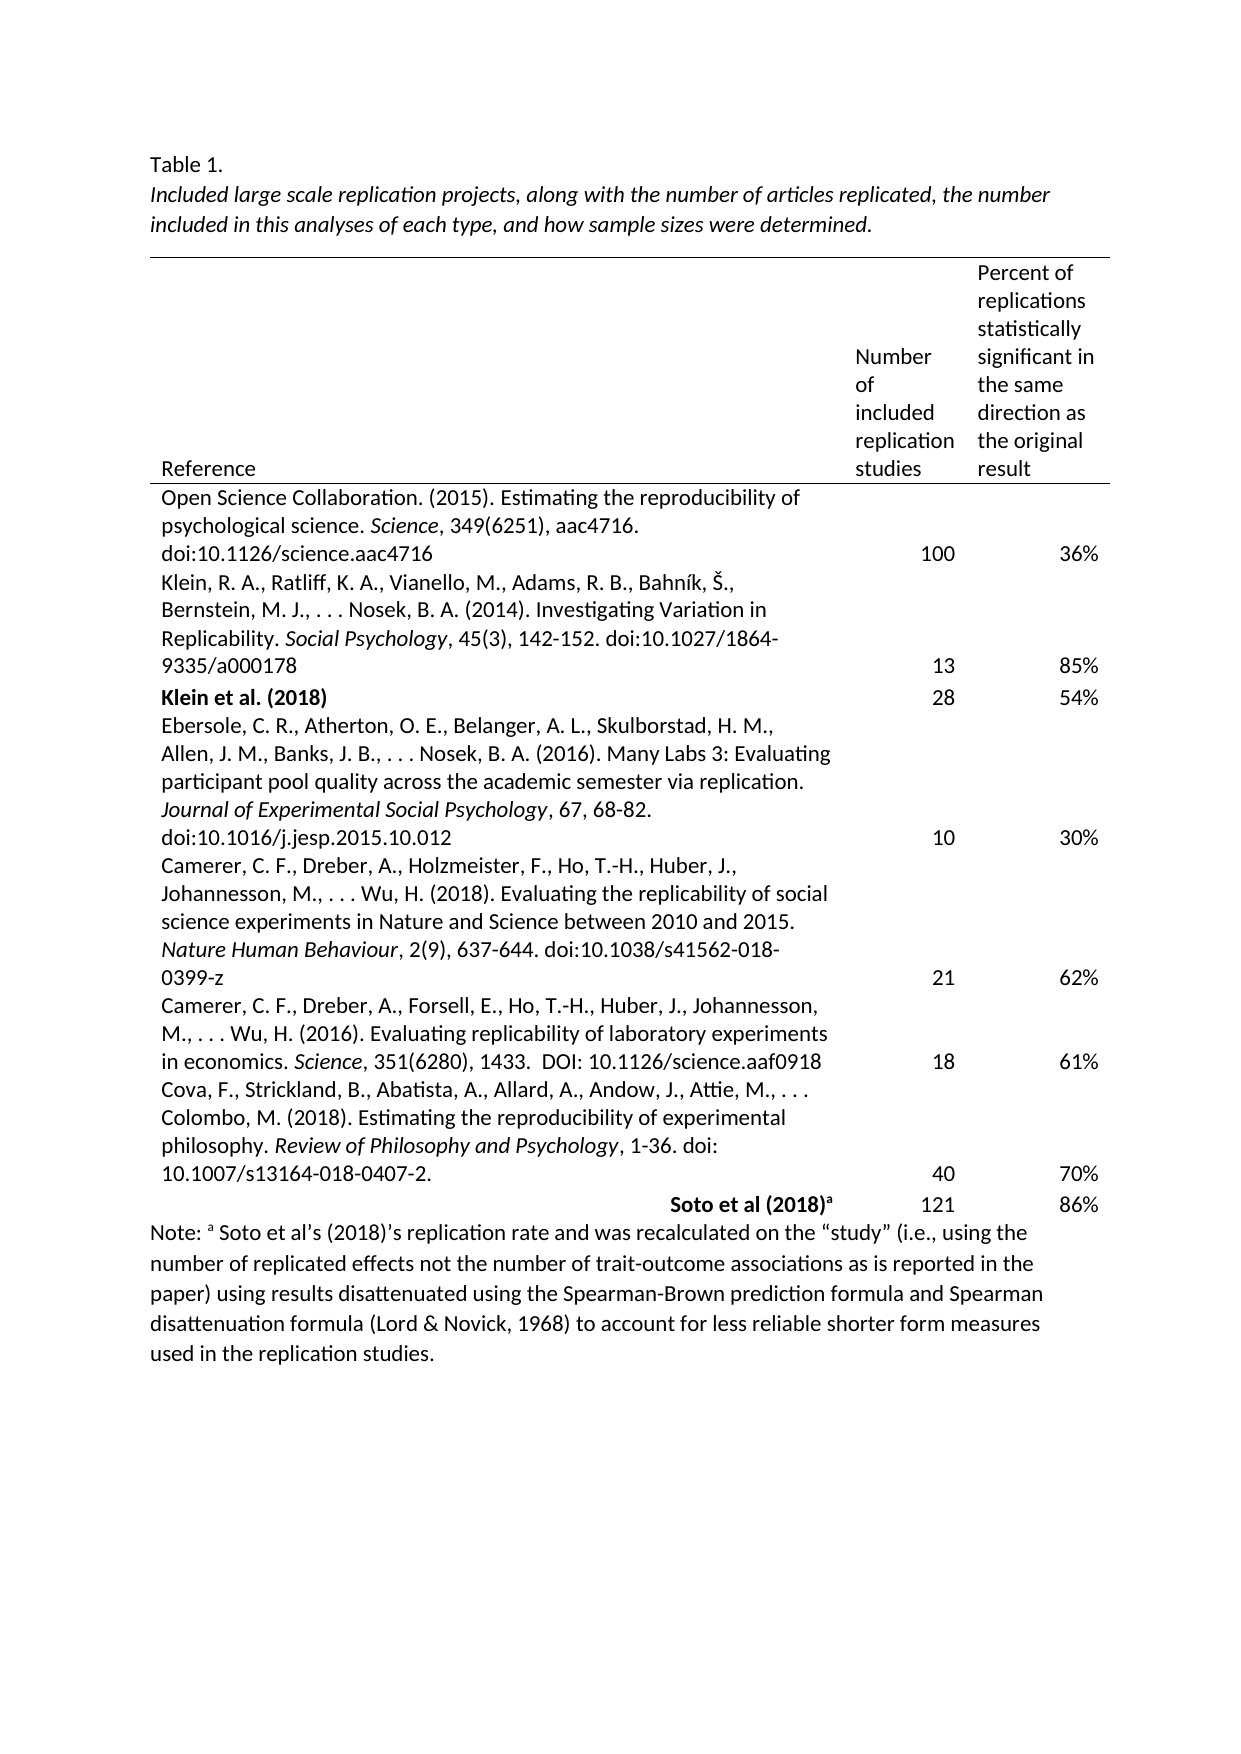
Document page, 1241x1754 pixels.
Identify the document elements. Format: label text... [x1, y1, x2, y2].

table_cell 86% [966, 1187, 1110, 1218]
table_cell 61% [966, 991, 1110, 1075]
table_cell Camerer, C. F., Dreber, A., Holzmeister, F., Ho, T.-H., Huber, J., Johannesson, M., . . . Wu, H. (2018). Evaluating the replicability of social science experiments in Nature and Science between 2010 and 2015. Nature Human Behaviour, 2(9), 637-644. doi:10.1038/s41562-018-0399-z [150, 851, 844, 991]
table_cell 28 [844, 680, 966, 711]
table_cell 36% [966, 484, 1110, 568]
table_cell 30% [966, 711, 1110, 851]
table_header Reference [150, 258, 844, 482]
table_cell Klein et al. (2018) [150, 680, 844, 711]
table_cell 21 [844, 851, 966, 991]
table_cell 70% [966, 1075, 1110, 1187]
table_cell Soto et al (2018)a [150, 1187, 844, 1218]
table_header Percent of replications statistically significant in the same direction as the original result [966, 258, 1110, 482]
table_cell Ebersole, C. R., Atherton, O. E., Belanger, A. L., Skulborstad, H. M., Allen, J. M., Banks, J. B., . . . Nosek, B. A. (2016). Many Labs 3: Evaluating participant pool quality across the academic semester via replication. Journal of Experimental Social Psychology, 67, 68-82. doi:10.1016/j.jesp.2015.10.012 [150, 711, 844, 851]
table_cell 40 [844, 1075, 966, 1187]
table_cell 13 [844, 568, 966, 680]
table_cell 85% [966, 568, 1110, 680]
table_cell 62% [966, 851, 1110, 991]
table_cell 121 [844, 1187, 966, 1218]
table_cell Klein, R. A., Ratliff, K. A., Vianello, M., Adams, R. B., Bahník, Š., Bernstein, M. J., . . . Nosek, B. A. (2014). Investigating Variation in Replicability. Social Psychology, 45(3), 142-152. doi:10.1027/1864-9335/a000178 [150, 568, 844, 680]
table_cell 54% [966, 680, 1110, 711]
table_cell Camerer, C. F., Dreber, A., Forsell, E., Ho, T.-H., Huber, J., Johannesson, M., . . . Wu, H. (2016). Evaluating replicability of laboratory experiments in economics. Science, 351(6280), 1433. DOI: 10.1126/science.aaf0918 [150, 991, 844, 1075]
table_cell 100 [844, 484, 966, 568]
table_header Number of included replication studies [844, 258, 966, 482]
table_cell 10 [844, 711, 966, 851]
table_cell 18 [844, 991, 966, 1075]
table_cell Cova, F., Strickland, B., Abatista, A., Allard, A., Andow, J., Attie, M., . . . Colombo, M. (2018). Estimating the reproducibility of experimental philosophy. Review of Philosophy and Psychology, 1-36. doi: 10.1007/s13164-018-0407-2. [150, 1075, 844, 1187]
text Note: a Soto et al’s (2018)’s replication rate and was recalculated on the “study” (i.e., using the number of replicated effects not the number of trait-outcome associations as is reported in the paper) using results disattenuated using the Spearman-Brown prediction formula and Spearman disattenuation formula (Lord & Novick, 1968) to account for less reliable shorter form measures used in the replication studies. [150, 1218, 1090, 1367]
table_cell Open Science Collaboration. (2015). Estimating the reproducibility of psychological science. Science, 349(6251), aac4716. doi:10.1126/science.aac4716 [150, 484, 844, 568]
